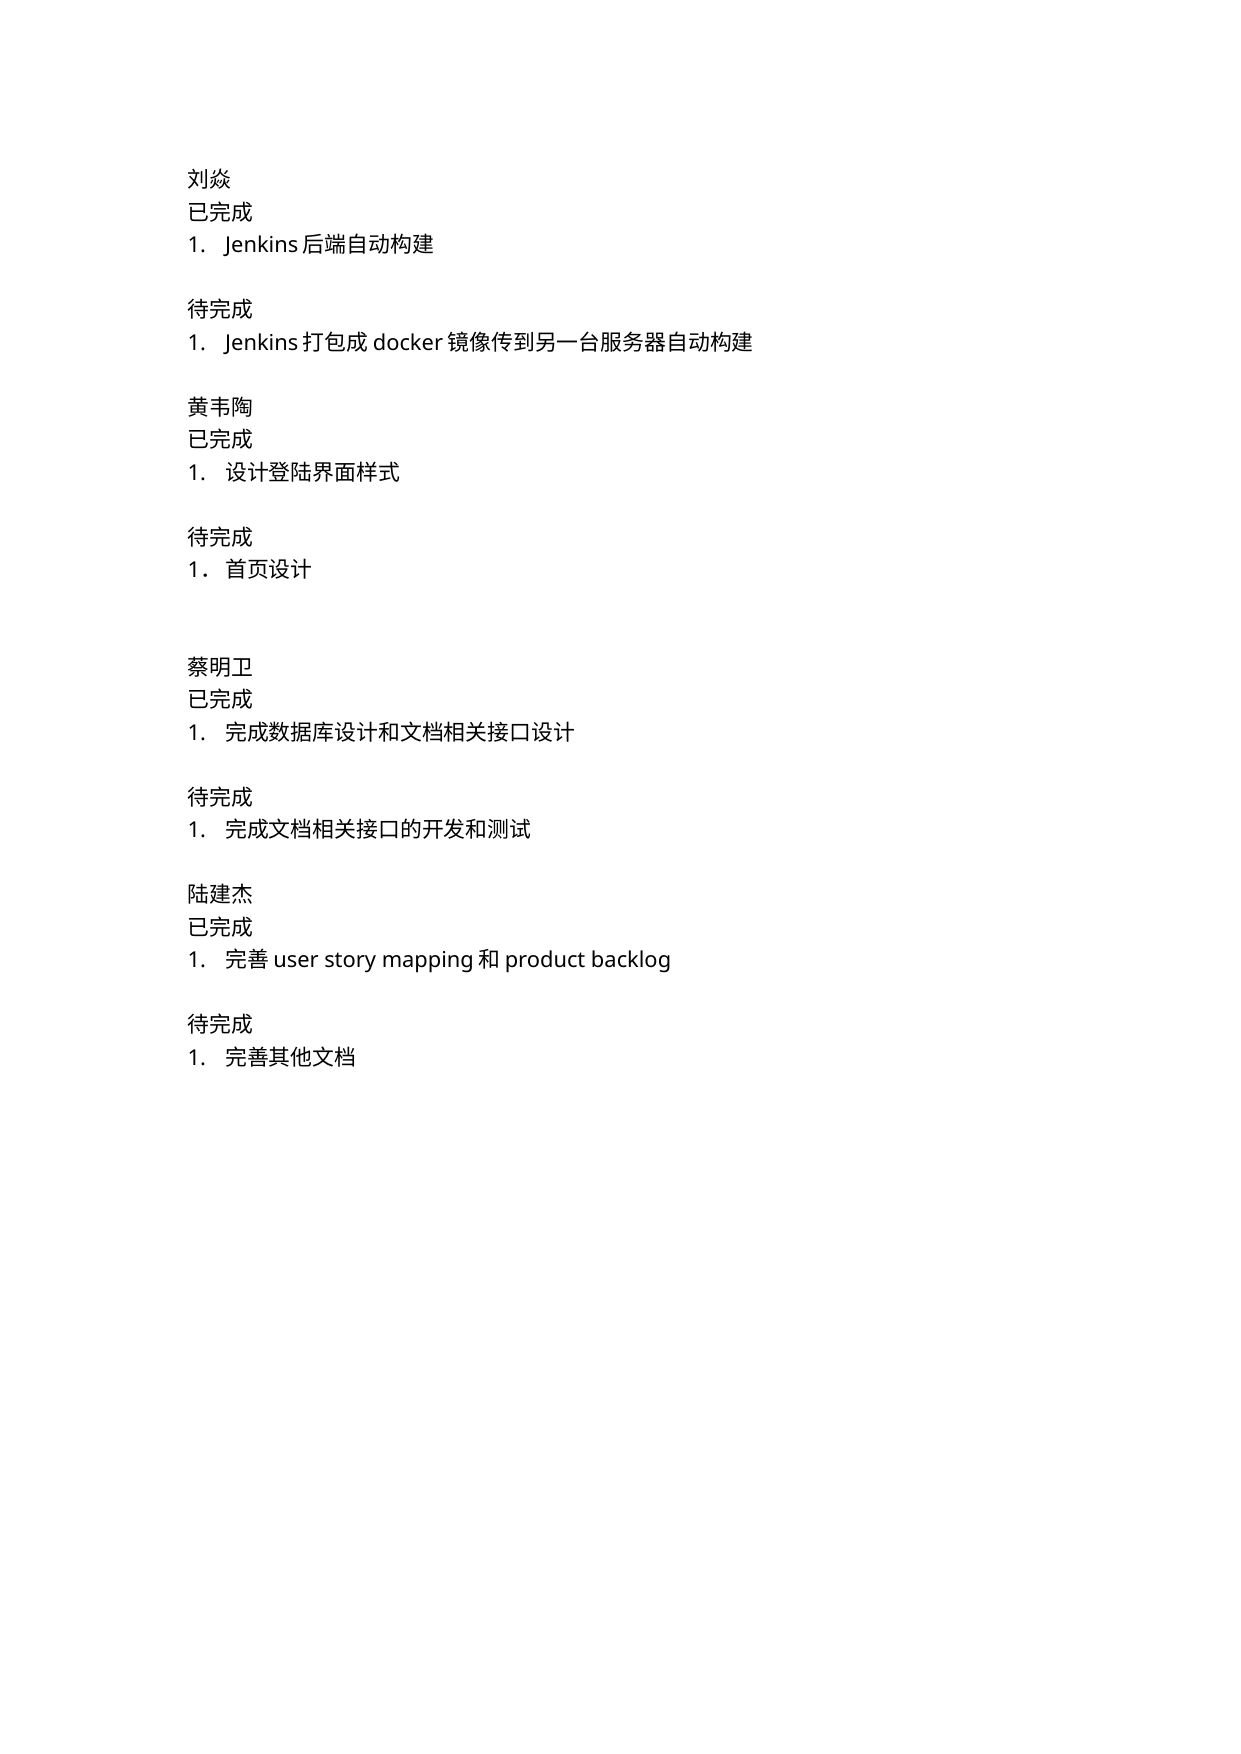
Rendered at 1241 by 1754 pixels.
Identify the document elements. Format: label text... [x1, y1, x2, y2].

text 黄韦陶 [187, 389, 1053, 422]
text 已完成 [187, 682, 1053, 714]
text 待完成 [187, 779, 1053, 812]
list Jenkins打包成docker镜像传到另一台服务器自动构建 [187, 324, 1053, 357]
list 完成数据库设计和文档相关接口设计 [187, 714, 1053, 747]
list 完善其他文档 [187, 1039, 1053, 1072]
list 完成文档相关接口的开发和测试 [187, 812, 1053, 844]
text 待完成 [187, 292, 1053, 324]
list 首页设计 [187, 552, 1053, 584]
text 陆建杰 [187, 877, 1053, 909]
text 刘焱 [187, 162, 1053, 194]
text 待完成 [187, 1007, 1053, 1039]
text 已完成 [187, 194, 1053, 227]
list 完善user story mapping和product backlog [187, 942, 1053, 974]
text 待完成 [187, 519, 1053, 552]
text 蔡明卫 [187, 649, 1053, 682]
list Jenkins后端自动构建 [187, 227, 1053, 259]
list 设计登陆界面样式 [187, 454, 1053, 487]
text 已完成 [187, 909, 1053, 942]
text 已完成 [187, 422, 1053, 454]
